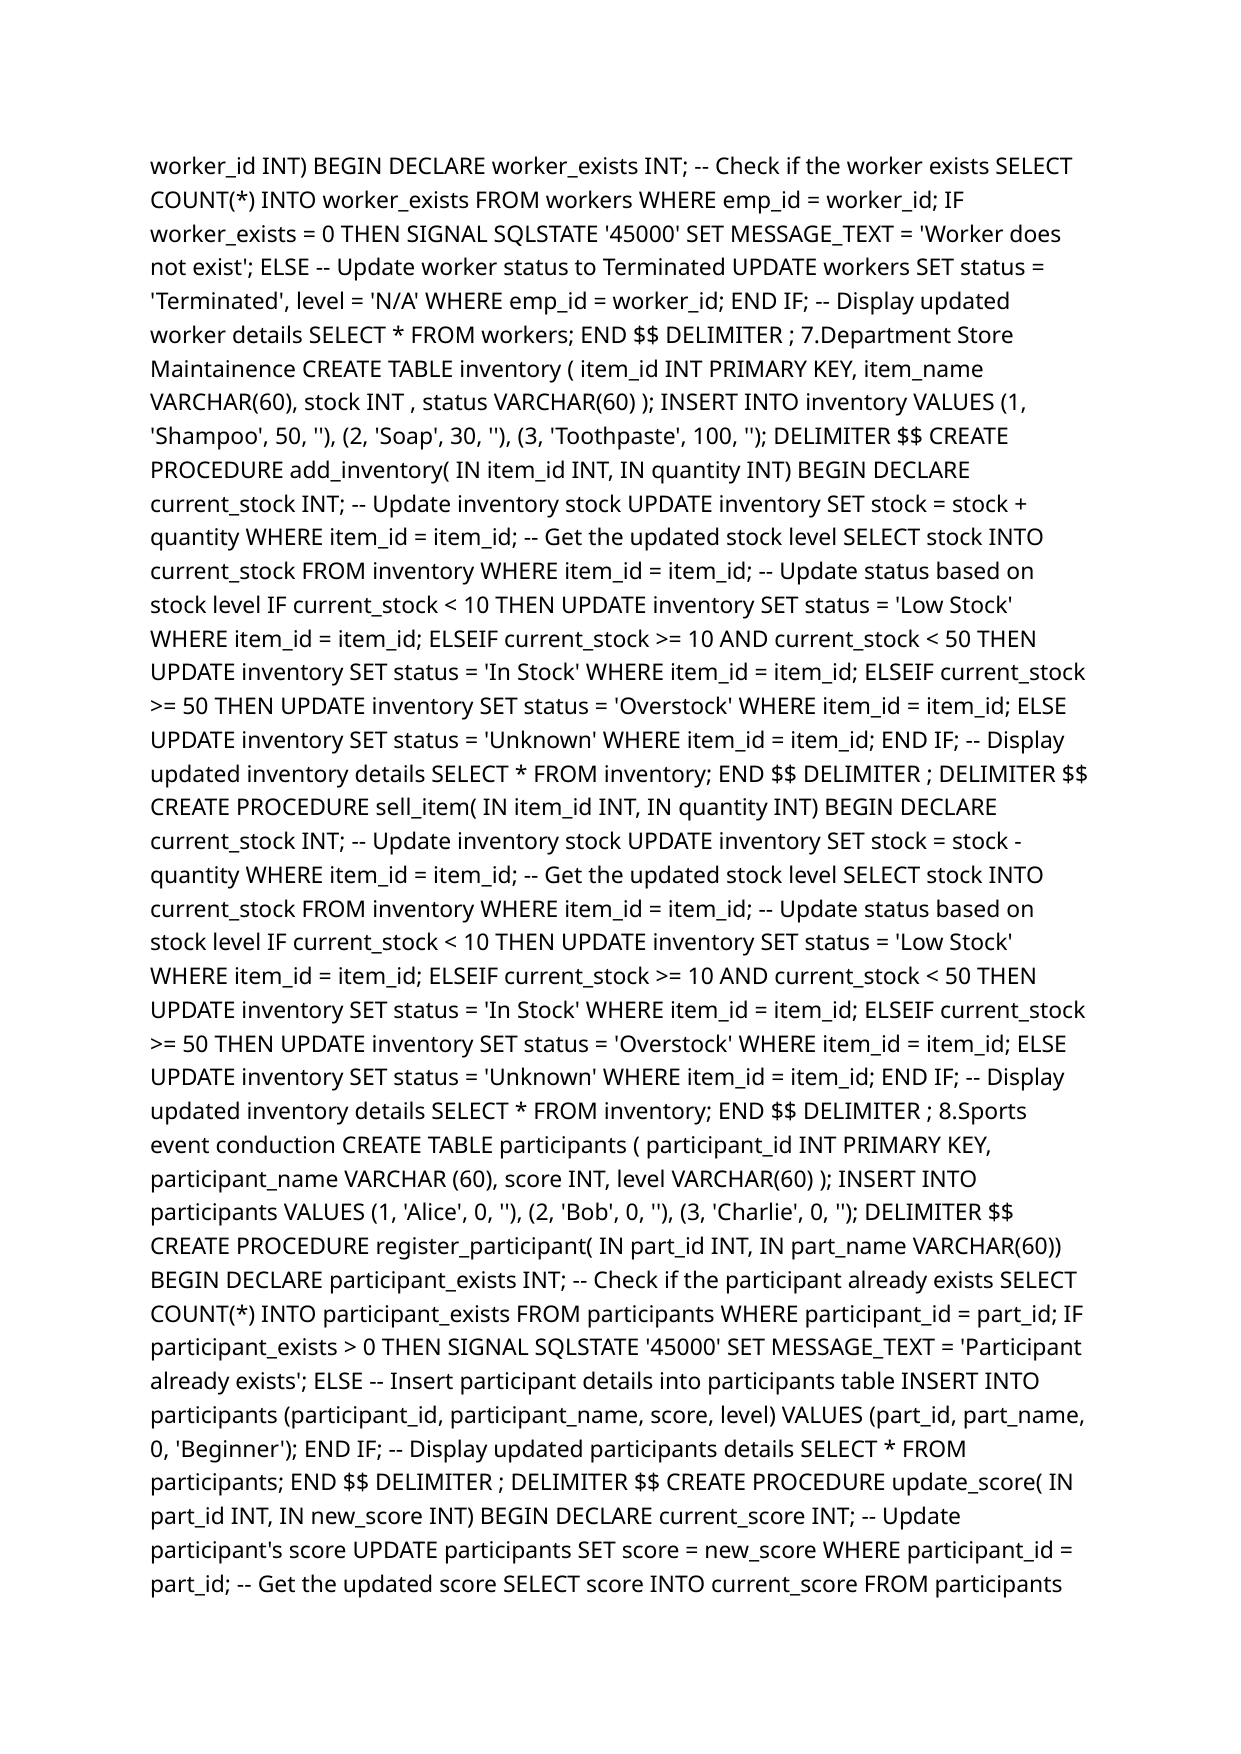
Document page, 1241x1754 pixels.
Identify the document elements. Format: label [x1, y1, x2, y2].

text [150, 150, 1090, 1599]
